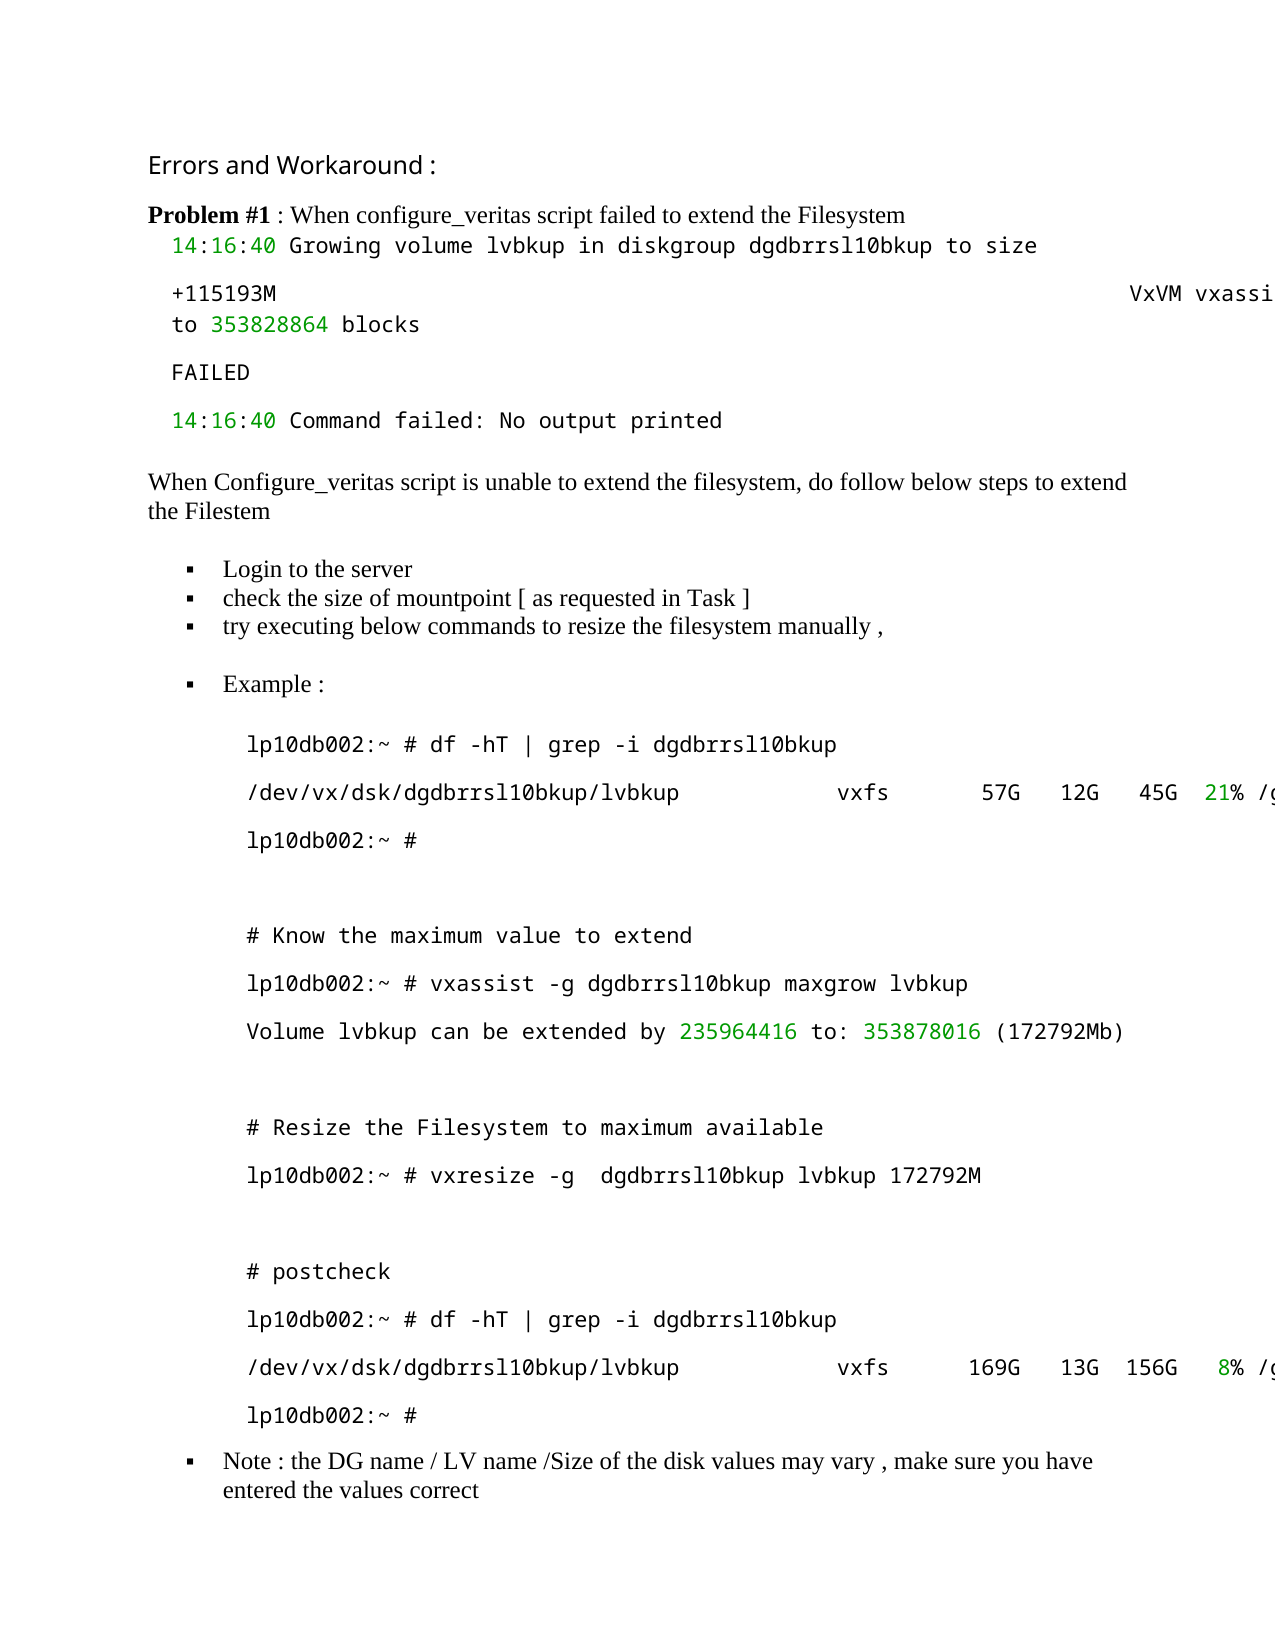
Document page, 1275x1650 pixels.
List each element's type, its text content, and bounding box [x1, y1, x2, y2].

list Example : [185, 728, 1127, 756]
list try executing below commands to resize the filesystem manually , [185, 670, 1127, 698]
list Login to the server [185, 554, 1127, 583]
list check the size of mountpoint [ as requested in Task ] [185, 612, 1127, 641]
text Problem #1 : When configure_veritas script failed to extend the Filesystem [148, 200, 1127, 229]
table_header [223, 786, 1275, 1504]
text When Configure_veritas script is unable to extend the filesystem, do follow below steps to extend the Filestem [148, 467, 1127, 525]
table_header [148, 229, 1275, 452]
subtitle Errors and Workaround : [148, 148, 1127, 182]
